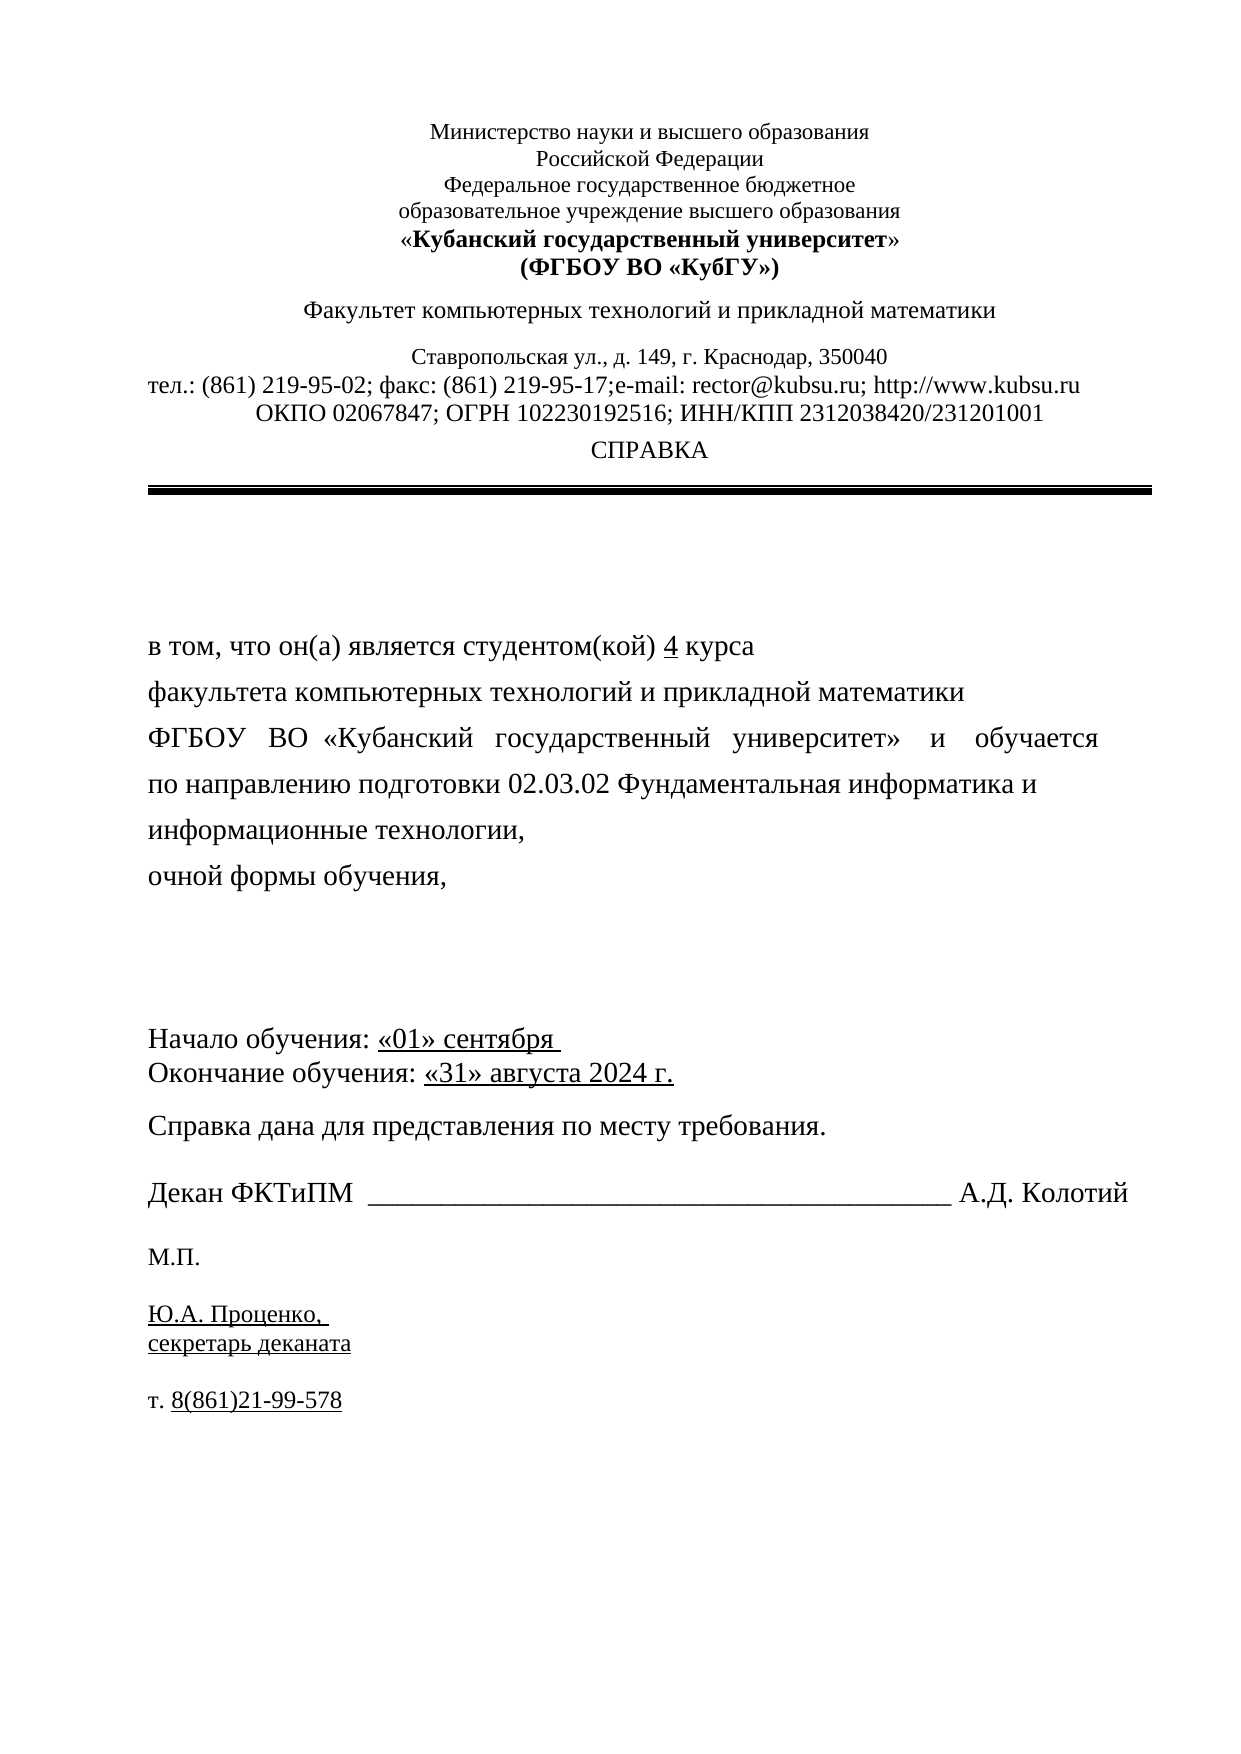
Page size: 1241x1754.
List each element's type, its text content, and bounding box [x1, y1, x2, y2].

text факультета компьютерных технологий и прикладной математики [148, 674, 1152, 707]
subtitle Федеральное государственное бюджетное [148, 171, 1152, 197]
text т. 8(861)21-99-578 [148, 1386, 1152, 1414]
text ФГБОУ ВО «Кубанский государственный университет» и обучается [148, 720, 1152, 753]
text Факультет компьютерных технологий и прикладной математики [148, 296, 1152, 324]
text Начало обучения: «01» сентября [148, 1021, 1152, 1055]
subtitle Министерство науки и высшего образования [148, 118, 1152, 144]
text Декан ФКТиПМ ________________________________________ А.Д. Колотий [148, 1175, 1152, 1208]
subtitle образовательное учреждение высшего образования [148, 197, 1152, 224]
text Справка дана для представления по месту требования. [148, 1108, 1152, 1141]
text по направлению подготовки 02.03.02 Фундаментальная информатика и [148, 766, 1152, 799]
text ОКПО 02067847; ОГРН 102230192516; ИНН/КПП 2312038420/231201001 [148, 398, 1152, 427]
text Окончание обучения: «31» августа 2024 г. [148, 1055, 1152, 1088]
text СПРАВКА [148, 442, 1152, 462]
subtitle «Кубанский государственный университет» [148, 224, 1152, 252]
text в том, что он(а) является студентом(кой) 4 курса [148, 628, 1152, 661]
subtitle Российской Федерации [148, 144, 1152, 171]
text информационные технологии, [148, 812, 1152, 845]
text тел.: (861) 219-95-02; факс: (861) 219-95-17;e-mail: rector@kubsu.ru; http://www.kubsu.ru [148, 370, 1152, 398]
text Ставропольская ул., д. 149, г. Краснодар, 350040 [148, 343, 1152, 370]
text М.П. [148, 1242, 1152, 1271]
text очной формы обучения, [148, 858, 1152, 891]
text Ю.А. Проценко, [148, 1299, 1152, 1328]
text секретарь деканата [148, 1328, 1152, 1357]
text (ФГБОУ ВО «КубГУ») [148, 252, 1152, 281]
